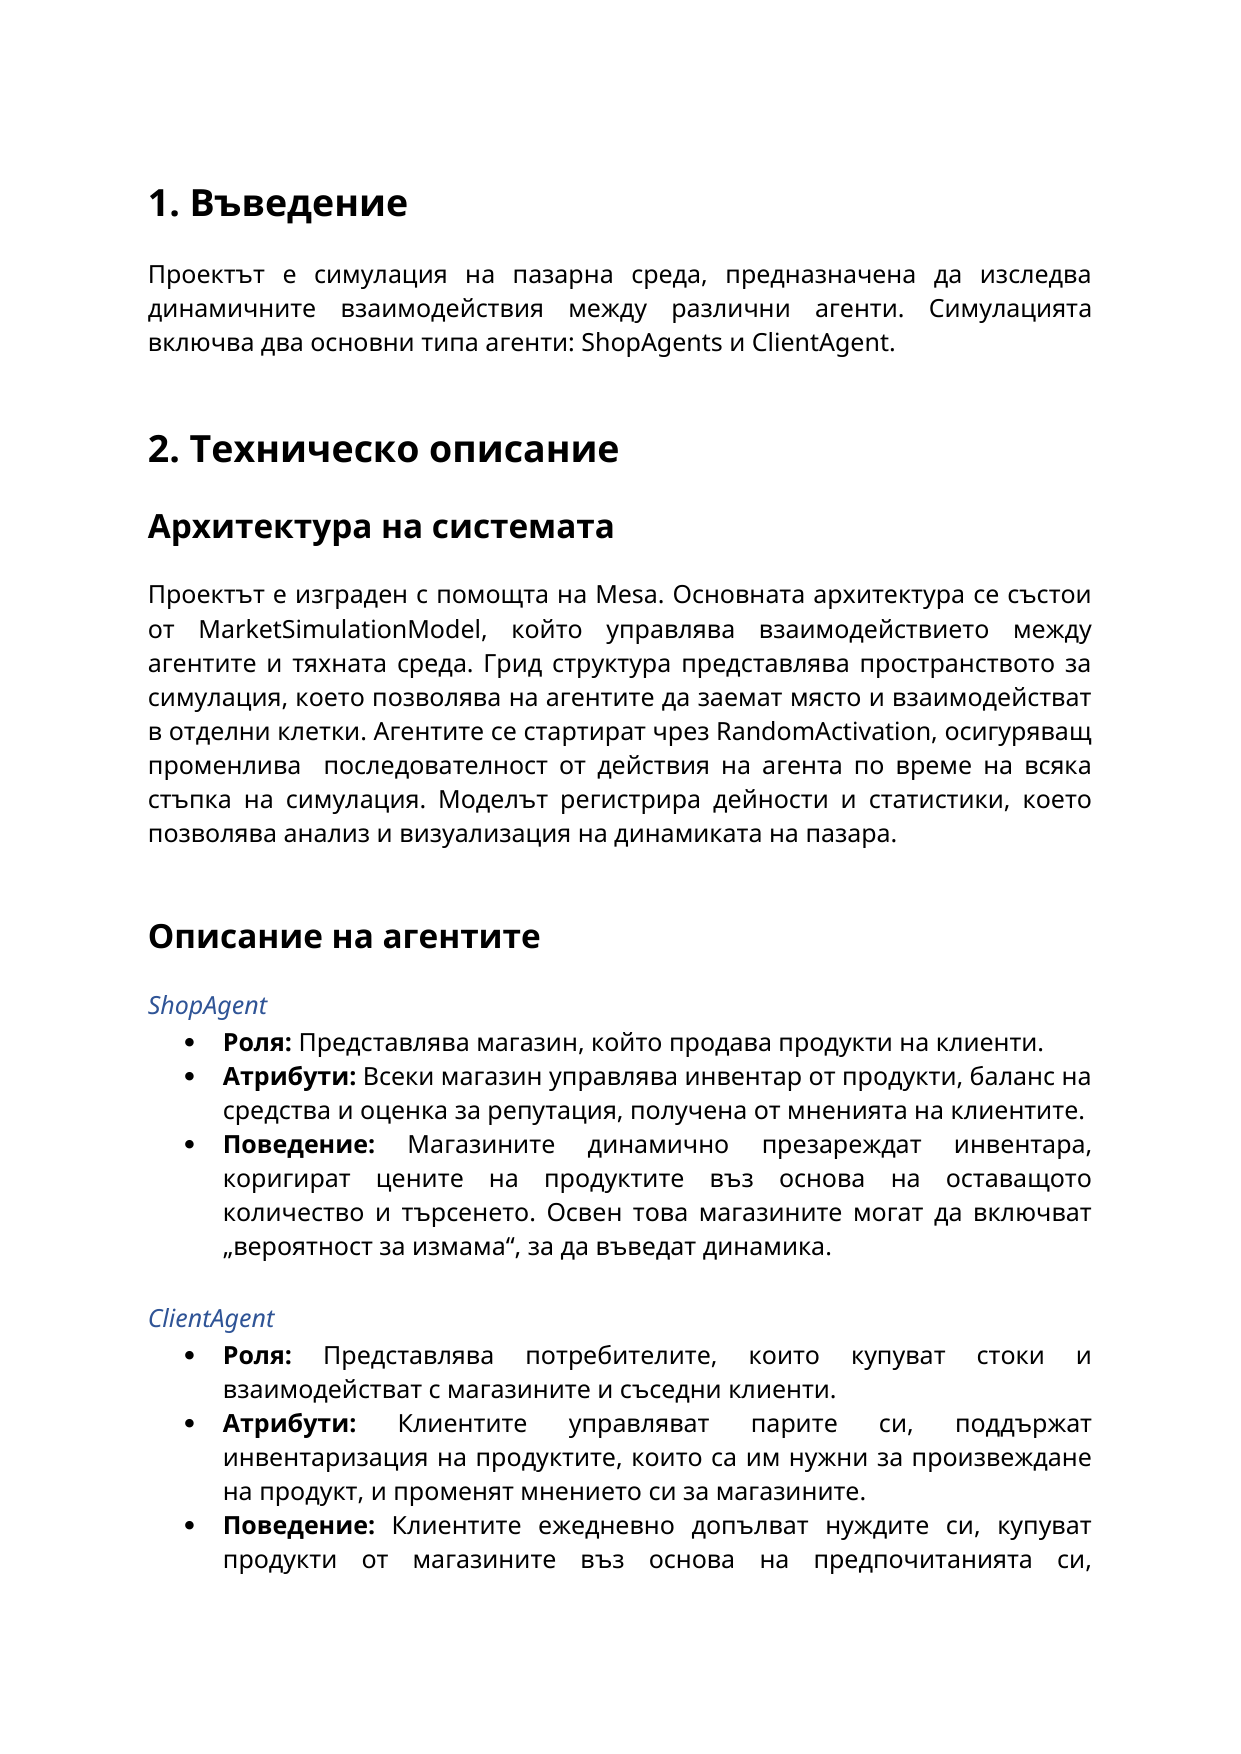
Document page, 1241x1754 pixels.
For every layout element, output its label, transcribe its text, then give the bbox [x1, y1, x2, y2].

subtitle Архитектура на системата [148, 503, 1093, 548]
subtitle ClientAgent [148, 1301, 1093, 1335]
text Проектът е изграден с помощта на Mesa. Основната архитектура се състои от MarketSimulationModel, който управлява взаимодействието между агентите и тяхната среда. Грид структура представлява пространството за симулация, което позволява на агентите да заемат място и взаимодействат в отделни клетки. Агентите се стартират чрез RandomActivation, осигуряващ променлива последователност от действия на агента по време на всяка стъпка на симулация. Моделът регистрира дейности и статистики, което позволява анализ и визуализация на динамиката на пазара. [148, 577, 1093, 850]
list Роля: Представлява магазин, който продава продукти на клиенти. [185, 1024, 1093, 1058]
list Атрибути: Всеки магазин управлява инвентар от продукти, баланс на средства и оценка за репутация, получена от мненията на клиентите. [185, 1058, 1093, 1126]
text Проектът е симулация на пазарна среда, предназначена да изследва динамичните взаимодействия между различни агенти. Симулацията включва два основни типа агенти: ShopAgents и ClientAgent. [148, 257, 1093, 359]
subtitle 2. Техническо описание [148, 422, 1093, 473]
subtitle 1. Въведение [148, 177, 1093, 228]
subtitle Описание на агентите [148, 913, 1093, 958]
list Поведение: Магазините динамично презареждат инвентара, коригират цените на продуктите въз основа на оставащото количество и търсенето. Освен това магазините могат да включват „вероятност за измама“, за да въведат динамика. [185, 1126, 1093, 1263]
list Роля: Представлява потребителите, които купуват стоки и взаимодействат с магазините и съседни клиенти. [185, 1338, 1093, 1406]
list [185, 1508, 1093, 1576]
subtitle ShopAgent [148, 987, 1093, 1022]
list Атрибути: Клиентите управляват парите си, поддържат инвентаризация на продуктите, които са им нужни за произвеждане на продукт, и променят мнението си за магазините. [185, 1406, 1093, 1508]
